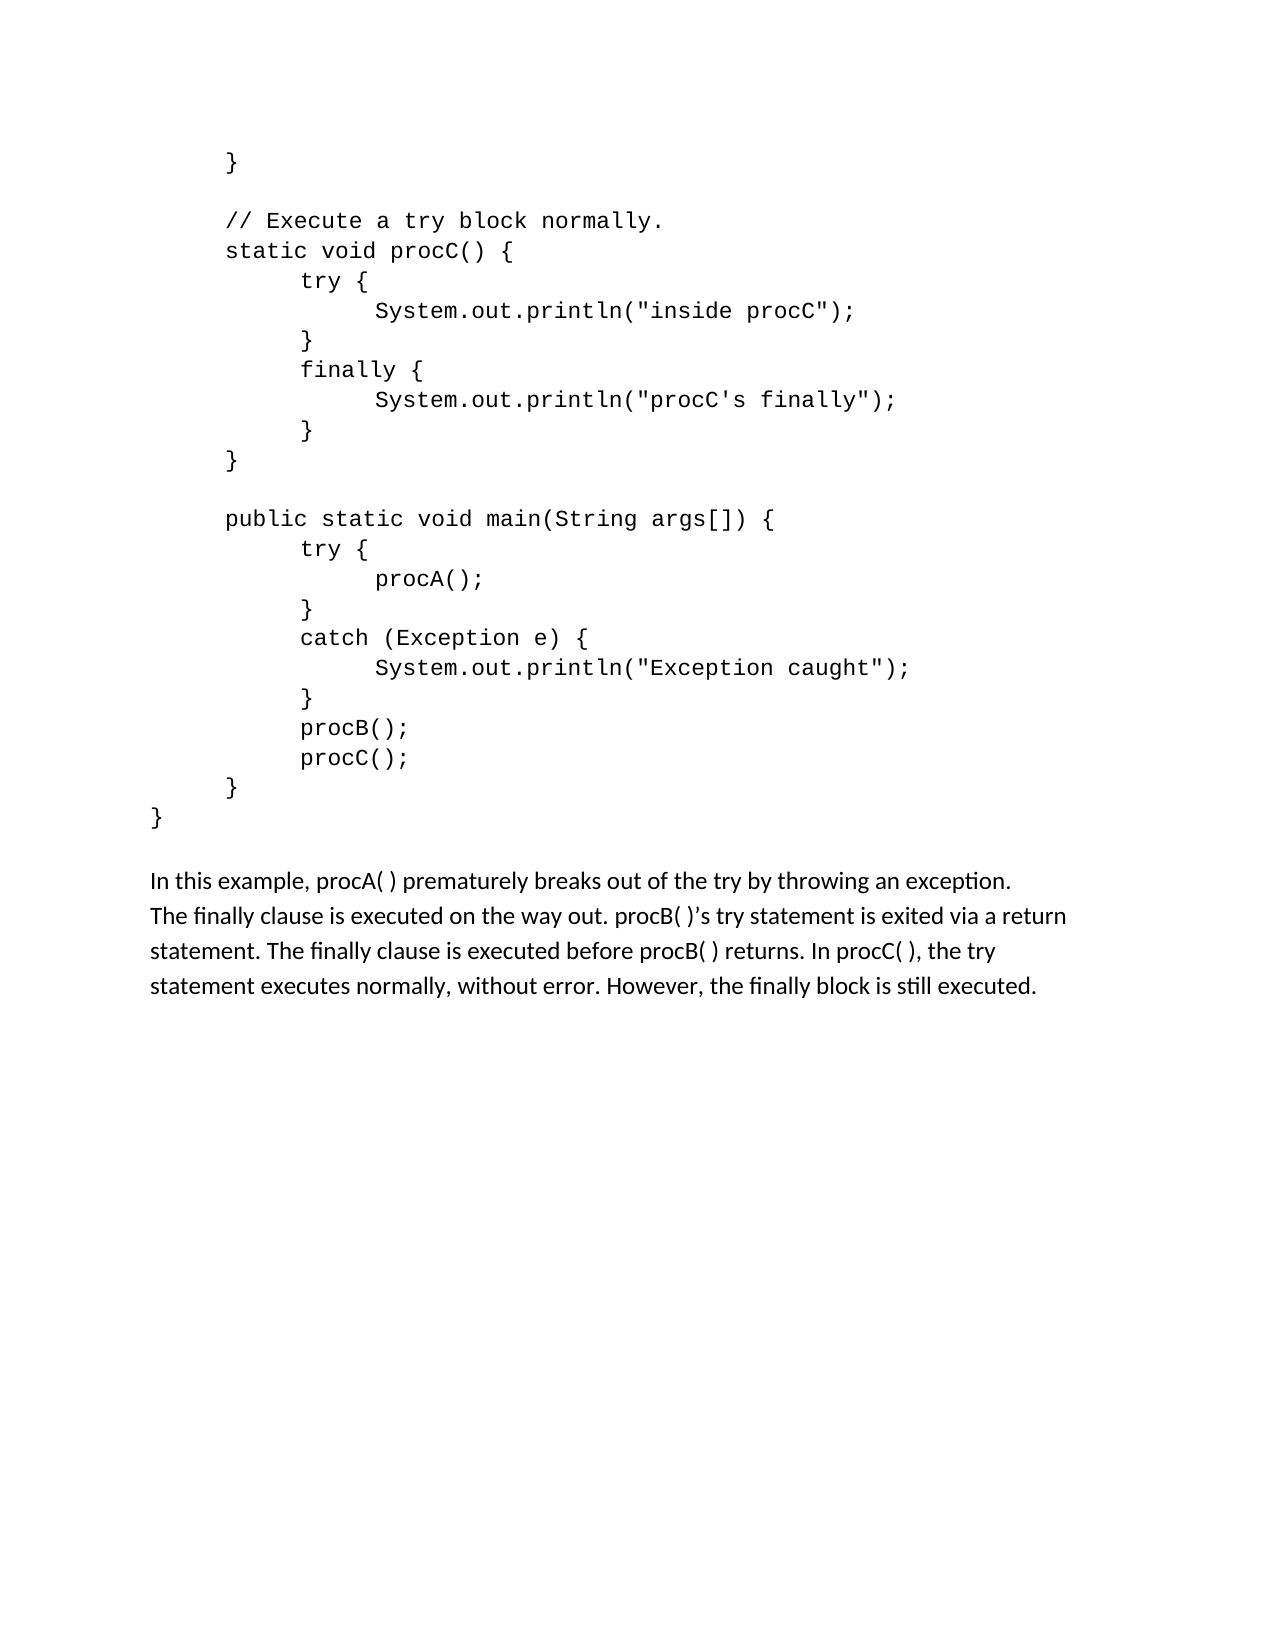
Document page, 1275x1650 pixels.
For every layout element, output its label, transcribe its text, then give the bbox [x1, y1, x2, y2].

text System.out.println("inside procC"); [300, 299, 1125, 325]
text The finally clause is executed on the way out. procB( )’s try statement is exited via a return [150, 900, 1125, 931]
text } [150, 448, 1125, 474]
text procC(); [225, 746, 1125, 772]
text In this example, procA( ) prematurely breaks out of the try by throwing an exception. [150, 865, 1125, 896]
text } [225, 329, 1125, 355]
text finally { [225, 358, 1125, 384]
text } [150, 776, 1125, 802]
text catch (Exception e) { [225, 627, 1125, 653]
text System.out.println("Exception caught"); [300, 656, 1125, 682]
text } [225, 597, 1125, 623]
text // Execute a try block normally. [150, 209, 1125, 236]
text } [225, 686, 1125, 712]
text statement. The finally clause is executed before procB( ) returns. In procC( ), the try [150, 935, 1125, 966]
text procA(); [300, 567, 1125, 593]
text } [150, 805, 1125, 831]
text } [225, 418, 1125, 444]
text static void procC() { [150, 239, 1125, 265]
text public static void main(String args[]) { [150, 507, 1125, 533]
text statement executes normally, without error. However, the finally block is still executed. [150, 970, 1125, 1001]
text procB(); [225, 716, 1125, 742]
text } [150, 150, 1125, 176]
text try { [225, 269, 1125, 295]
text System.out.println("procC's finally"); [300, 388, 1125, 414]
text try { [225, 537, 1125, 563]
